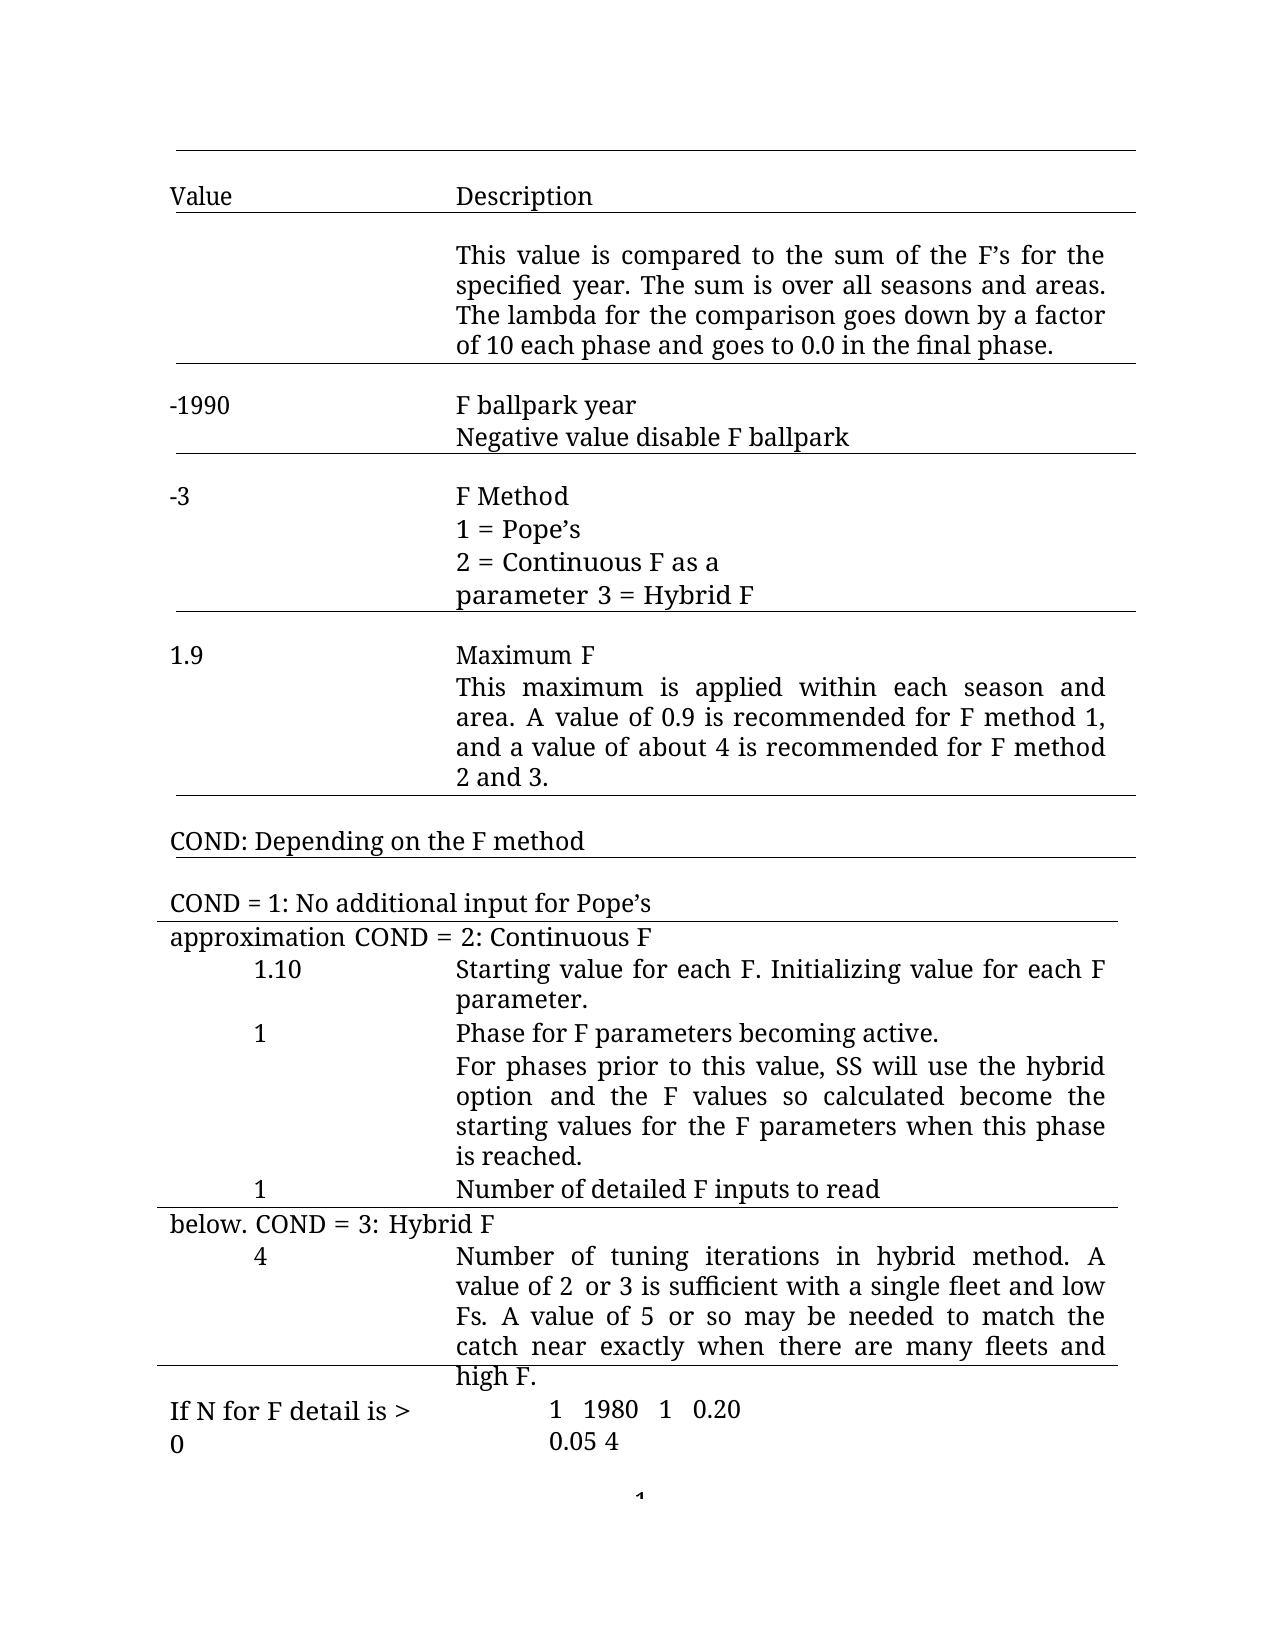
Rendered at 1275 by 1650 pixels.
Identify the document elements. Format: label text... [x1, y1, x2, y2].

text If N for F detail is > 0 [169, 1393, 431, 1460]
text 1 = Pope’s [456, 512, 1135, 545]
list Starting value for each F. Initializing value for each F parameter. [253, 955, 1106, 1015]
text For phases prior to this value, SS will use the hybrid option and the F values so calculated become the starting values for the F parameters when this phase is reached. [456, 1051, 1106, 1171]
text -3 F Method [169, 481, 1135, 512]
text 1 Number of detailed F inputs to read below. COND = 3: Hybrid F [169, 1172, 921, 1240]
text COND: Depending on the F method [169, 823, 1135, 857]
text This value is compared to the sum of the F’s for the specified year. The sum is over all seasons and areas. The lambda for the comparison goes down by a factor of 10 each phase and goes to 0.0 in the final phase. [456, 240, 1106, 360]
list Maximum F [169, 640, 1135, 670]
text 0.05 4 [549, 1425, 1135, 1457]
text COND = 1: No additional input for Pope’s approximation COND = 2: Continuous F [169, 885, 823, 953]
text Negative value disable F ballpark [456, 420, 1135, 453]
text 4 Number of tuning iterations in hybrid method. A value of 2 or 3 is sufficient with a single fleet and low Fs. A value of 5 or so may be needed to match the catch near exactly when there are many fleets and high F. [253, 1242, 1106, 1392]
text Value Description [169, 178, 1135, 212]
text 1 Phase for F parameters becoming active. [253, 1016, 1135, 1049]
text -1990 F ballpark year [169, 391, 1135, 420]
text 1 1980 1 0.20 [549, 1393, 1135, 1425]
text 2 = Continuous F as a parameter 3 = Hybrid F [456, 545, 823, 612]
text This maximum is applied within each season and area. A value of 0.9 is recommended for F method 1, and a value of about 4 is recommended for F method 2 and 3. [456, 672, 1106, 792]
